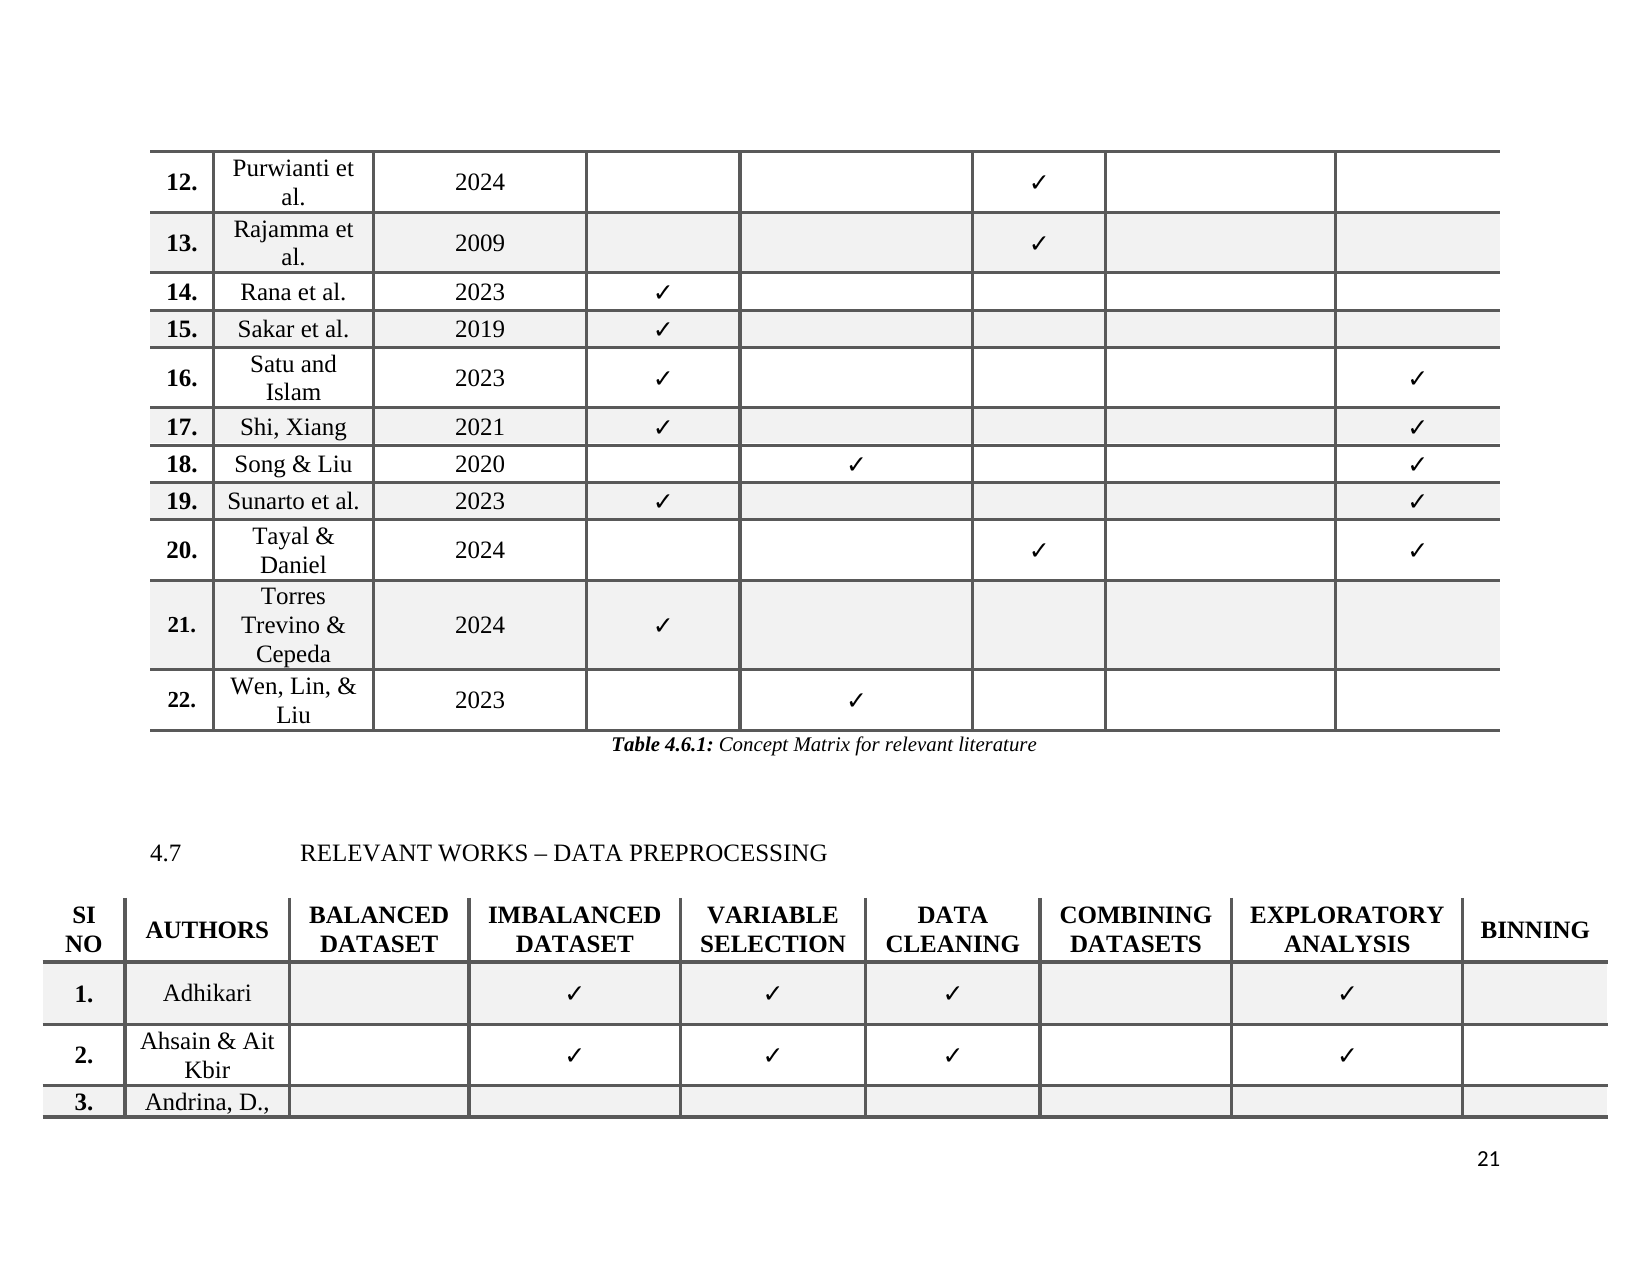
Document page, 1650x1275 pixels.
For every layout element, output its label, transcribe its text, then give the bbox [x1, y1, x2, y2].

table_cell [974, 312, 1104, 346]
table_cell [1042, 964, 1230, 1023]
table_cell [974, 274, 1104, 308]
table_header Data Cleaning [867, 898, 1038, 960]
table_cell [1337, 153, 1500, 211]
table_cell Rana et al. [215, 274, 372, 308]
table_cell [1107, 214, 1334, 271]
table_cell [742, 214, 971, 271]
table_cell 22. [150, 671, 212, 728]
table_cell 2019 [375, 312, 585, 346]
text Table 4.6.1: Concept Matrix for relevant literature [150, 732, 1500, 756]
table_cell [742, 409, 971, 443]
table_cell [1233, 1087, 1461, 1115]
table_cell ✓ [588, 582, 738, 668]
table_cell Satu and Islam [215, 349, 372, 406]
table_cell ✓ [588, 274, 738, 308]
table_cell 2023 [375, 484, 585, 518]
table_cell 12. [150, 153, 212, 211]
table_header Binning [1464, 898, 1607, 960]
table_cell 13. [150, 214, 212, 271]
table_cell 2024 [375, 153, 585, 211]
table_cell [1337, 582, 1500, 668]
table_cell [1042, 1087, 1230, 1115]
table_header Combining Datasets [1042, 898, 1230, 960]
table_cell ✓ [1337, 349, 1500, 406]
table_cell [742, 349, 971, 406]
table_cell 18. [150, 447, 212, 481]
table_cell [588, 671, 738, 728]
table_cell 17. [150, 409, 212, 443]
table_cell [1464, 1026, 1607, 1083]
table_cell [867, 1087, 1038, 1115]
table_header Imbalanced dataset [471, 898, 679, 960]
table_cell 2024 [375, 582, 585, 668]
table_cell [742, 521, 971, 578]
table_cell 2020 [375, 447, 585, 481]
table_cell [1337, 274, 1500, 308]
table_cell 19. [150, 484, 212, 518]
table_cell ✓ [1233, 964, 1461, 1023]
table_cell [291, 1087, 467, 1115]
table_cell Rajamma et al. [215, 214, 372, 271]
table_cell [291, 964, 467, 1023]
table_cell ✓ [1337, 484, 1500, 518]
table_header Exploratory Analysis [1233, 898, 1461, 960]
table_cell 2023 [375, 349, 585, 406]
table_cell ✓ [974, 153, 1104, 211]
table_cell Sunarto et al. [215, 484, 372, 518]
table_cell [974, 349, 1104, 406]
table_header Variable Selection [682, 898, 864, 960]
table_cell ✓ [742, 447, 971, 481]
table_cell ✓ [588, 349, 738, 406]
table_cell 14. [150, 274, 212, 308]
table_cell ✓ [471, 1026, 679, 1083]
table_cell [742, 582, 971, 668]
table_cell [1107, 312, 1334, 346]
table_cell [1107, 153, 1334, 211]
table_cell [974, 484, 1104, 518]
table_cell [974, 582, 1104, 668]
table_cell [742, 312, 971, 346]
table_cell Song & Liu [215, 447, 372, 481]
table_cell Purwianti et al. [215, 153, 372, 211]
table_cell [471, 1087, 679, 1115]
table_cell ✓ [471, 964, 679, 1023]
table_cell 3. [43, 1087, 123, 1115]
table_cell [588, 153, 738, 211]
table_cell [1337, 312, 1500, 346]
table_cell [742, 484, 971, 518]
table_cell [1337, 671, 1500, 728]
table_cell [588, 447, 738, 481]
table_cell [974, 409, 1104, 443]
table_cell 20. [150, 521, 212, 578]
table_cell Torres Trevino & Cepeda [215, 582, 372, 668]
table_cell [291, 1026, 467, 1083]
table_cell ✓ [1233, 1026, 1461, 1083]
table_cell Tayal & Daniel [215, 521, 372, 578]
table_cell ✓ [974, 521, 1104, 578]
table_cell 2023 [375, 274, 585, 308]
table_cell ✓ [867, 1026, 1038, 1083]
table_cell 15. [150, 312, 212, 346]
table_cell [1107, 349, 1334, 406]
table_header Authors [127, 898, 288, 960]
table_cell Andrina, D., et al. [127, 1087, 288, 1115]
table_cell ✓ [682, 1026, 864, 1083]
table_cell 21. [150, 582, 212, 668]
table_cell [1464, 964, 1607, 1023]
table_cell [682, 1087, 864, 1115]
table_cell ✓ [682, 964, 864, 1023]
table_cell [1107, 521, 1334, 578]
table_cell ✓ [1337, 447, 1500, 481]
table_cell ✓ [588, 484, 738, 518]
table_cell Adhikari [127, 964, 288, 1023]
table_header SI No [43, 898, 123, 960]
table_cell Sakar et al. [215, 312, 372, 346]
table_cell [1107, 447, 1334, 481]
table_cell ✓ [742, 671, 971, 728]
table_cell ✓ [588, 409, 738, 443]
table_header Balanced DataSet [291, 898, 467, 960]
table_cell 2009 [375, 214, 585, 271]
table_cell ✓ [867, 964, 1038, 1023]
table_cell ✓ [588, 312, 738, 346]
table_cell [1337, 214, 1500, 271]
table_cell [1107, 671, 1334, 728]
table_cell [1464, 1087, 1607, 1115]
table_cell [588, 521, 738, 578]
table_cell ✓ [974, 214, 1104, 271]
table_cell [974, 671, 1104, 728]
table_cell [1107, 582, 1334, 668]
table_cell Wen, Lin, & Liu [215, 671, 372, 728]
table_cell [974, 447, 1104, 481]
table_cell ✓ [1337, 521, 1500, 578]
table_cell 2023 [375, 671, 585, 728]
table_cell 2021 [375, 409, 585, 443]
table_cell ✓ [1337, 409, 1500, 443]
table_cell 16. [150, 349, 212, 406]
table_cell [588, 214, 738, 271]
table_cell [1042, 1026, 1230, 1083]
table_cell 2024 [375, 521, 585, 578]
subtitle RELEVANT WORKS – DATA PREPROCESSING [150, 838, 1500, 867]
table_cell [1107, 274, 1334, 308]
table_cell [1107, 484, 1334, 518]
table_cell [742, 274, 971, 308]
table_cell 1. [43, 964, 123, 1023]
table_cell [742, 153, 971, 211]
table_cell Shi, Xiang [215, 409, 372, 443]
table_cell [1107, 409, 1334, 443]
table_cell Ahsain & Ait Kbir [127, 1026, 288, 1083]
table_cell 2. [43, 1026, 123, 1083]
